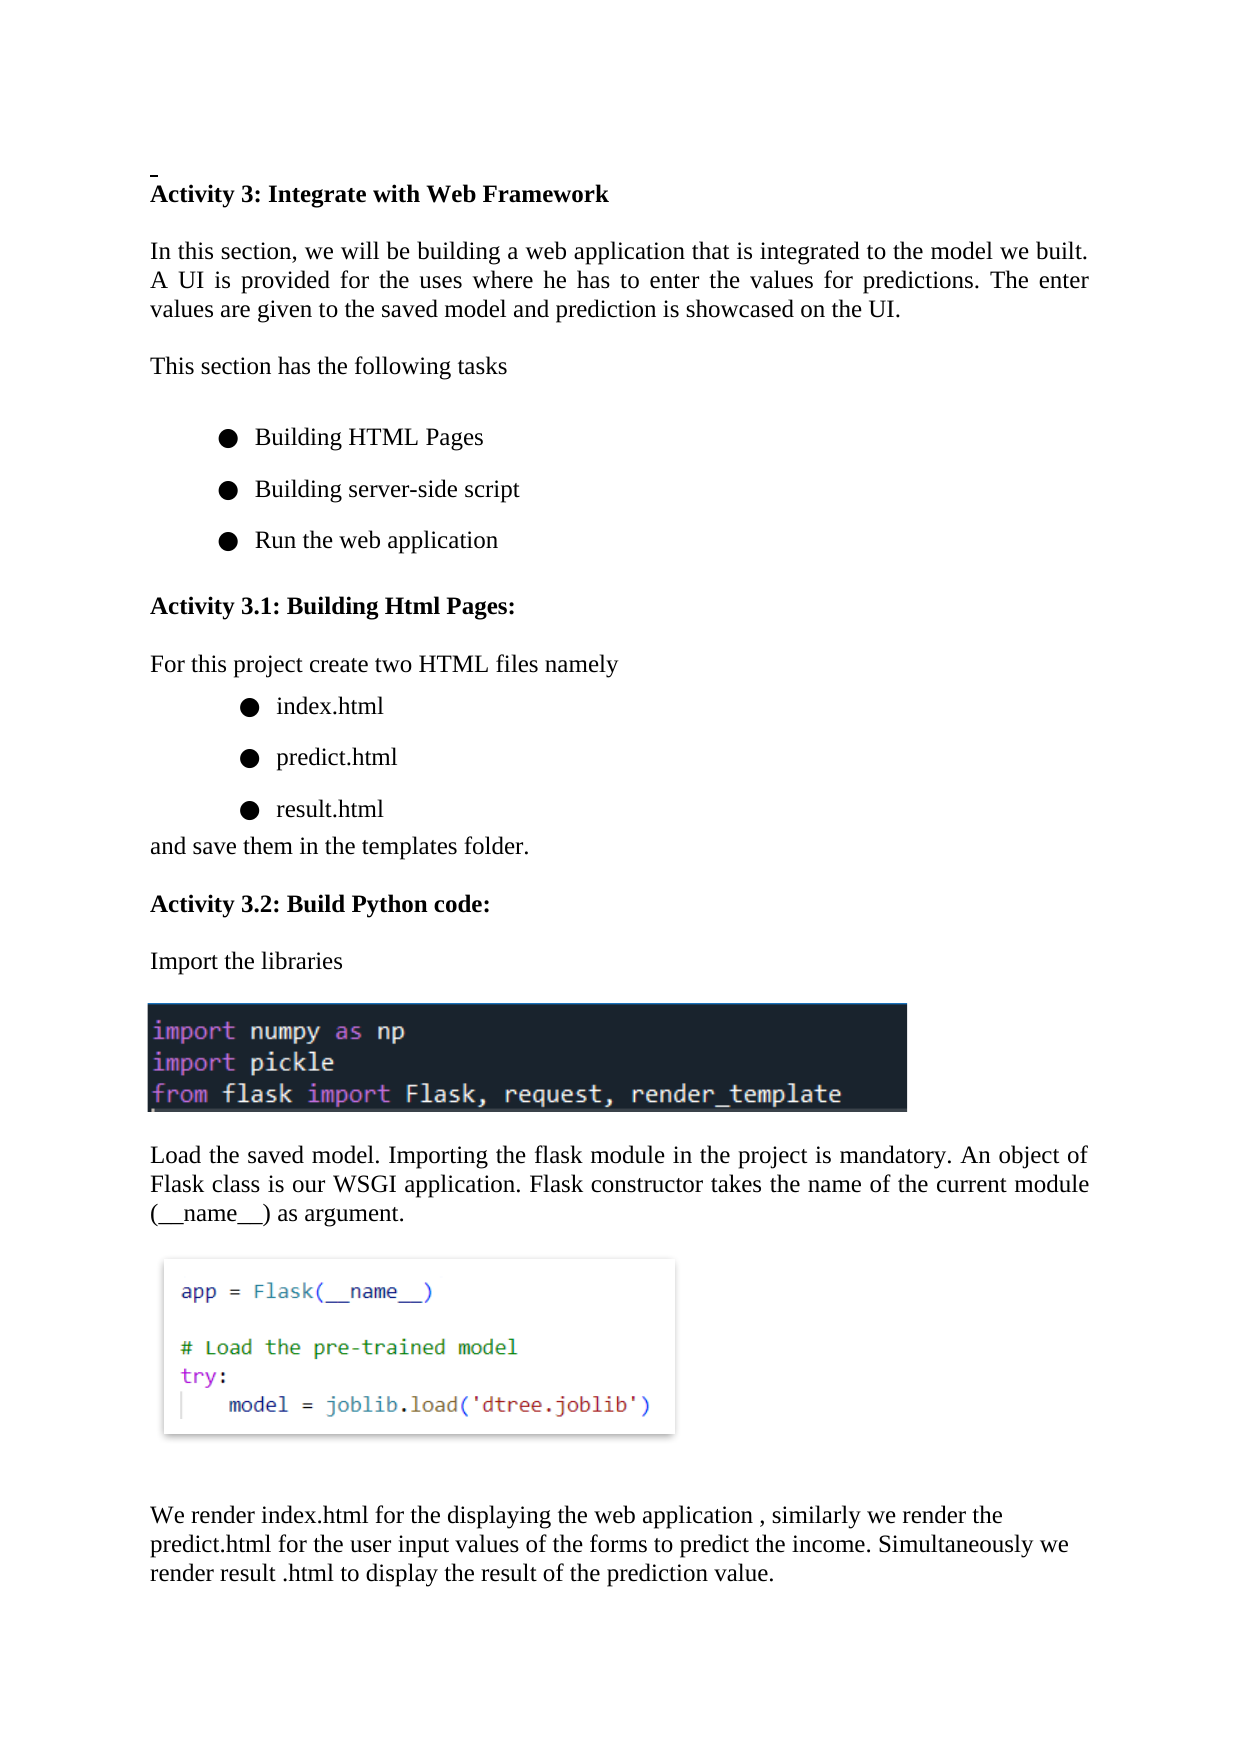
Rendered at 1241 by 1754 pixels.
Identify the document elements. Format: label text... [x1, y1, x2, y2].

list result.html [239, 780, 1090, 831]
text Activity 3.2: Build Python code: [150, 889, 1090, 917]
text Load the saved model. Importing the flask module in the project is mandatory. An object of Flask class is our WSGI application. Flask constructor takes the name of the current module (__name__) as argument. [150, 1140, 1090, 1227]
text For this project create two HTML files namely [150, 649, 1090, 677]
picture [179, 1274, 660, 1419]
picture [147, 1003, 908, 1112]
text Activity 3: Integrate with Web Framework [150, 179, 1090, 207]
text Import the libraries [150, 946, 1090, 975]
list Building HTML Pages [217, 409, 1090, 460]
list Building server-side script [217, 460, 1090, 511]
list index.html [239, 677, 1090, 729]
list Run the web application [217, 511, 1090, 562]
text and save them in the templates folder. [150, 831, 1090, 860]
text Activity 3.1: Building Html Pages: [150, 591, 1090, 620]
text We render index.html for the displaying the web application , similarly we render the predict.html for the user input values of the forms to predict the income. Simultaneously we render result .html to display the result of the prediction value. [150, 1500, 1090, 1587]
text This section has the following tasks [150, 351, 1090, 380]
text In this section, we will be building a web application that is integrated to the model we built. A UI is provided for the uses where he has to enter the values for predictions. The enter values are given to the saved model and prediction is showcased on the UI. [150, 236, 1090, 322]
list predict.html [239, 729, 1090, 780]
